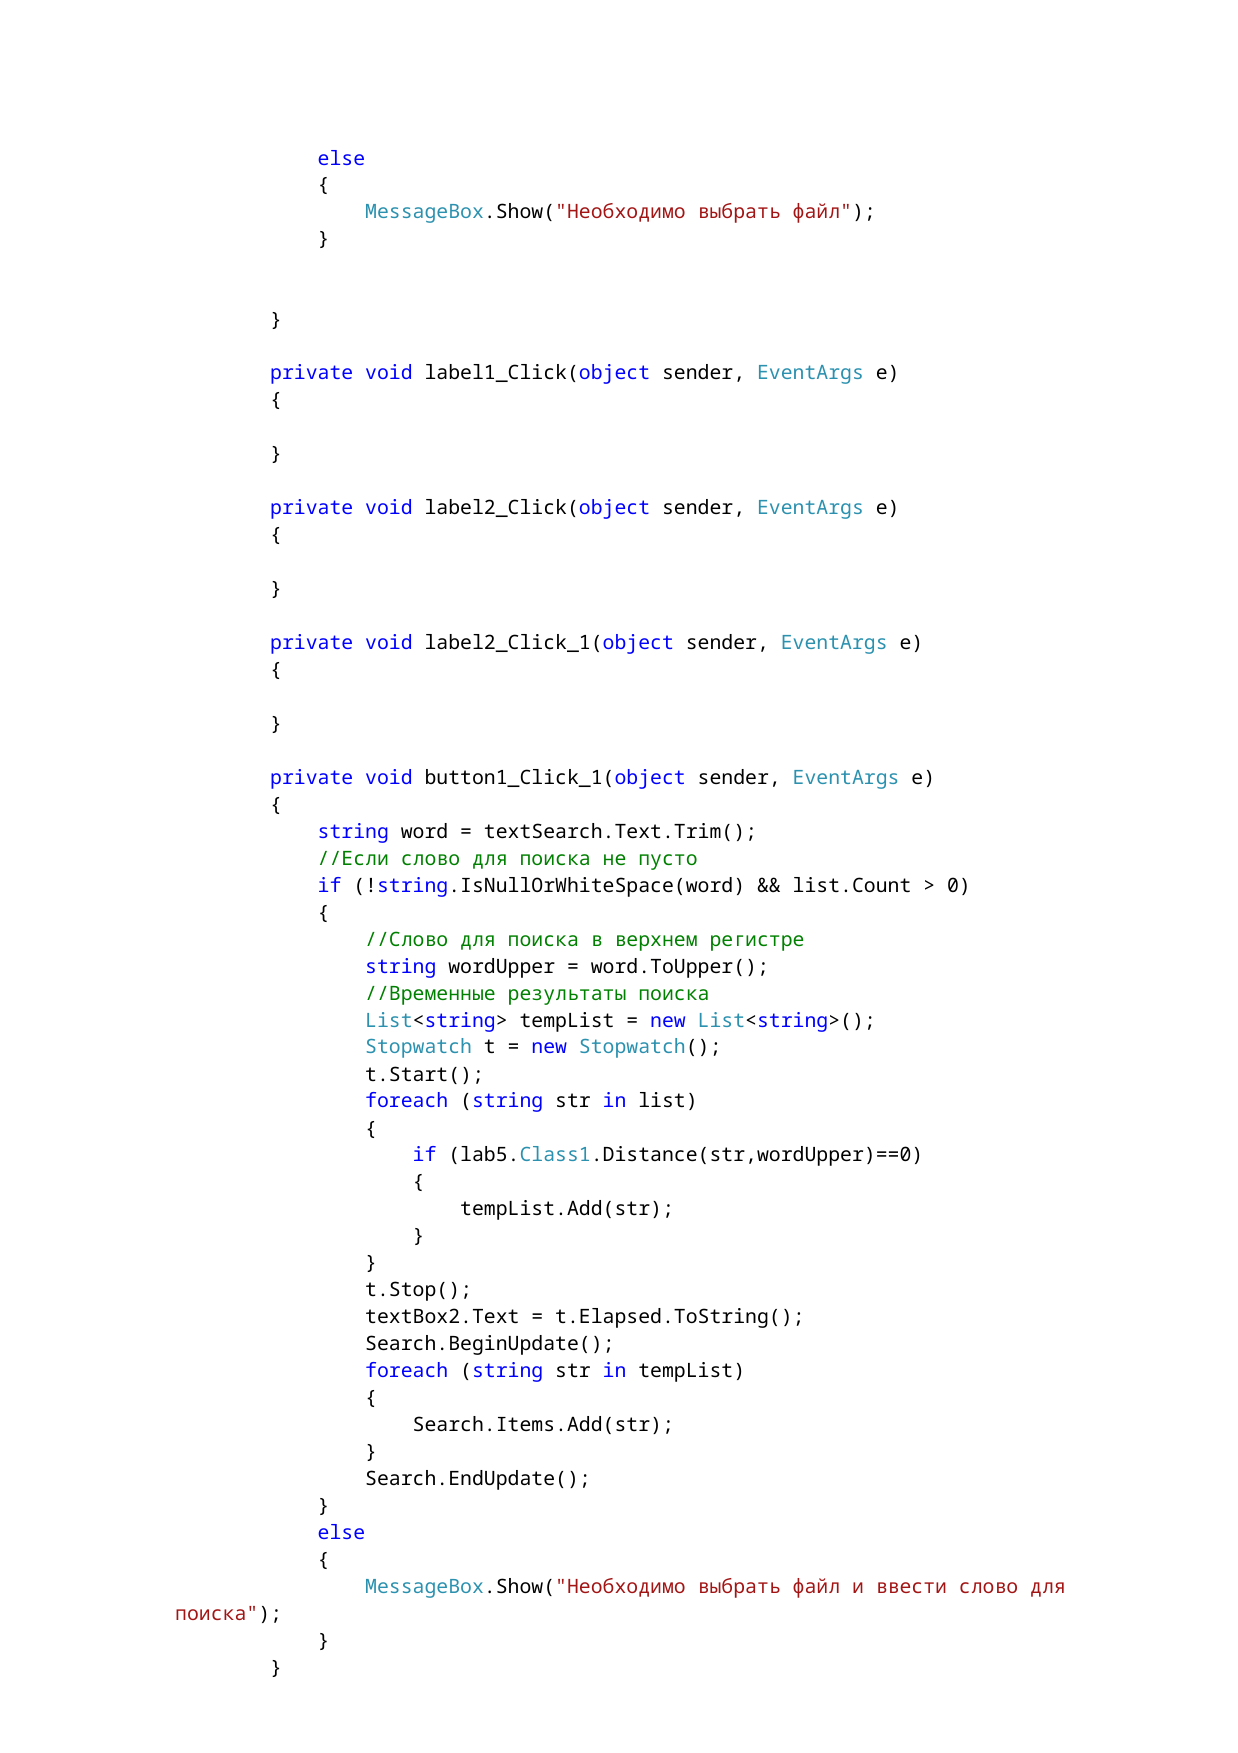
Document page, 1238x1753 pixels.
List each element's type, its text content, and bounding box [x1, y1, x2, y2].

text } [175, 1437, 1100, 1464]
text } [175, 305, 1100, 332]
text { [175, 1383, 1100, 1411]
text List<string> tempList = new List<string>(); [175, 1006, 1100, 1033]
text { [175, 898, 1100, 925]
text else [175, 1518, 1100, 1545]
text Search.BeginUpdate(); [175, 1329, 1100, 1357]
text } [175, 1491, 1100, 1518]
text t.Start(); [175, 1060, 1100, 1087]
text //Слово для поиска в верхнем регистре [175, 925, 1100, 952]
text { [175, 171, 1100, 198]
text private void label1_Click(object sender, EventArgs e) [175, 358, 1100, 385]
text } [175, 1626, 1100, 1653]
text } [175, 574, 1100, 601]
text { [175, 790, 1100, 817]
text Stopwatch t = new Stopwatch(); [175, 1033, 1100, 1060]
text { [175, 385, 1100, 412]
text private void label2_Click_1(object sender, EventArgs e) [175, 628, 1100, 655]
text private void button1_Click_1(object sender, EventArgs e) [175, 763, 1100, 790]
text } [175, 1249, 1100, 1276]
text else [175, 144, 1100, 171]
text MessageBox.Show("Необходимо выбрать файл и ввести слово для поиска"); [175, 1572, 1100, 1626]
text tempList.Add(str); [175, 1195, 1100, 1222]
text { [175, 520, 1100, 547]
text foreach (string str in tempList) [175, 1357, 1100, 1383]
text { [175, 1168, 1100, 1195]
text { [175, 1114, 1100, 1141]
text } [175, 709, 1100, 736]
text if (!string.IsNullOrWhiteSpace(word) && list.Count > 0) [175, 871, 1100, 898]
text //Временные результаты поиска [175, 979, 1100, 1006]
text string word = textSearch.Text.Trim(); [175, 817, 1100, 844]
text { [175, 655, 1100, 682]
text } [175, 1222, 1100, 1249]
text if (lab5.Class1.Distance(str,wordUpper)==0) [175, 1141, 1100, 1168]
text foreach (string str in list) [175, 1087, 1100, 1114]
text t.Stop(); [175, 1276, 1100, 1303]
text } [175, 1653, 1100, 1680]
text } [175, 225, 1100, 252]
text string wordUpper = word.ToUpper(); [175, 952, 1100, 979]
text textBox2.Text = t.Elapsed.ToString(); [175, 1303, 1100, 1329]
text MessageBox.Show("Необходимо выбрать файл"); [175, 198, 1100, 225]
text { [175, 1545, 1100, 1572]
text } [175, 439, 1100, 466]
text Search.Items.Add(str); [175, 1411, 1100, 1437]
text private void label2_Click(object sender, EventArgs e) [175, 493, 1100, 520]
text //Если слово для поиска не пусто [175, 844, 1100, 871]
text Search.EndUpdate(); [175, 1464, 1100, 1491]
